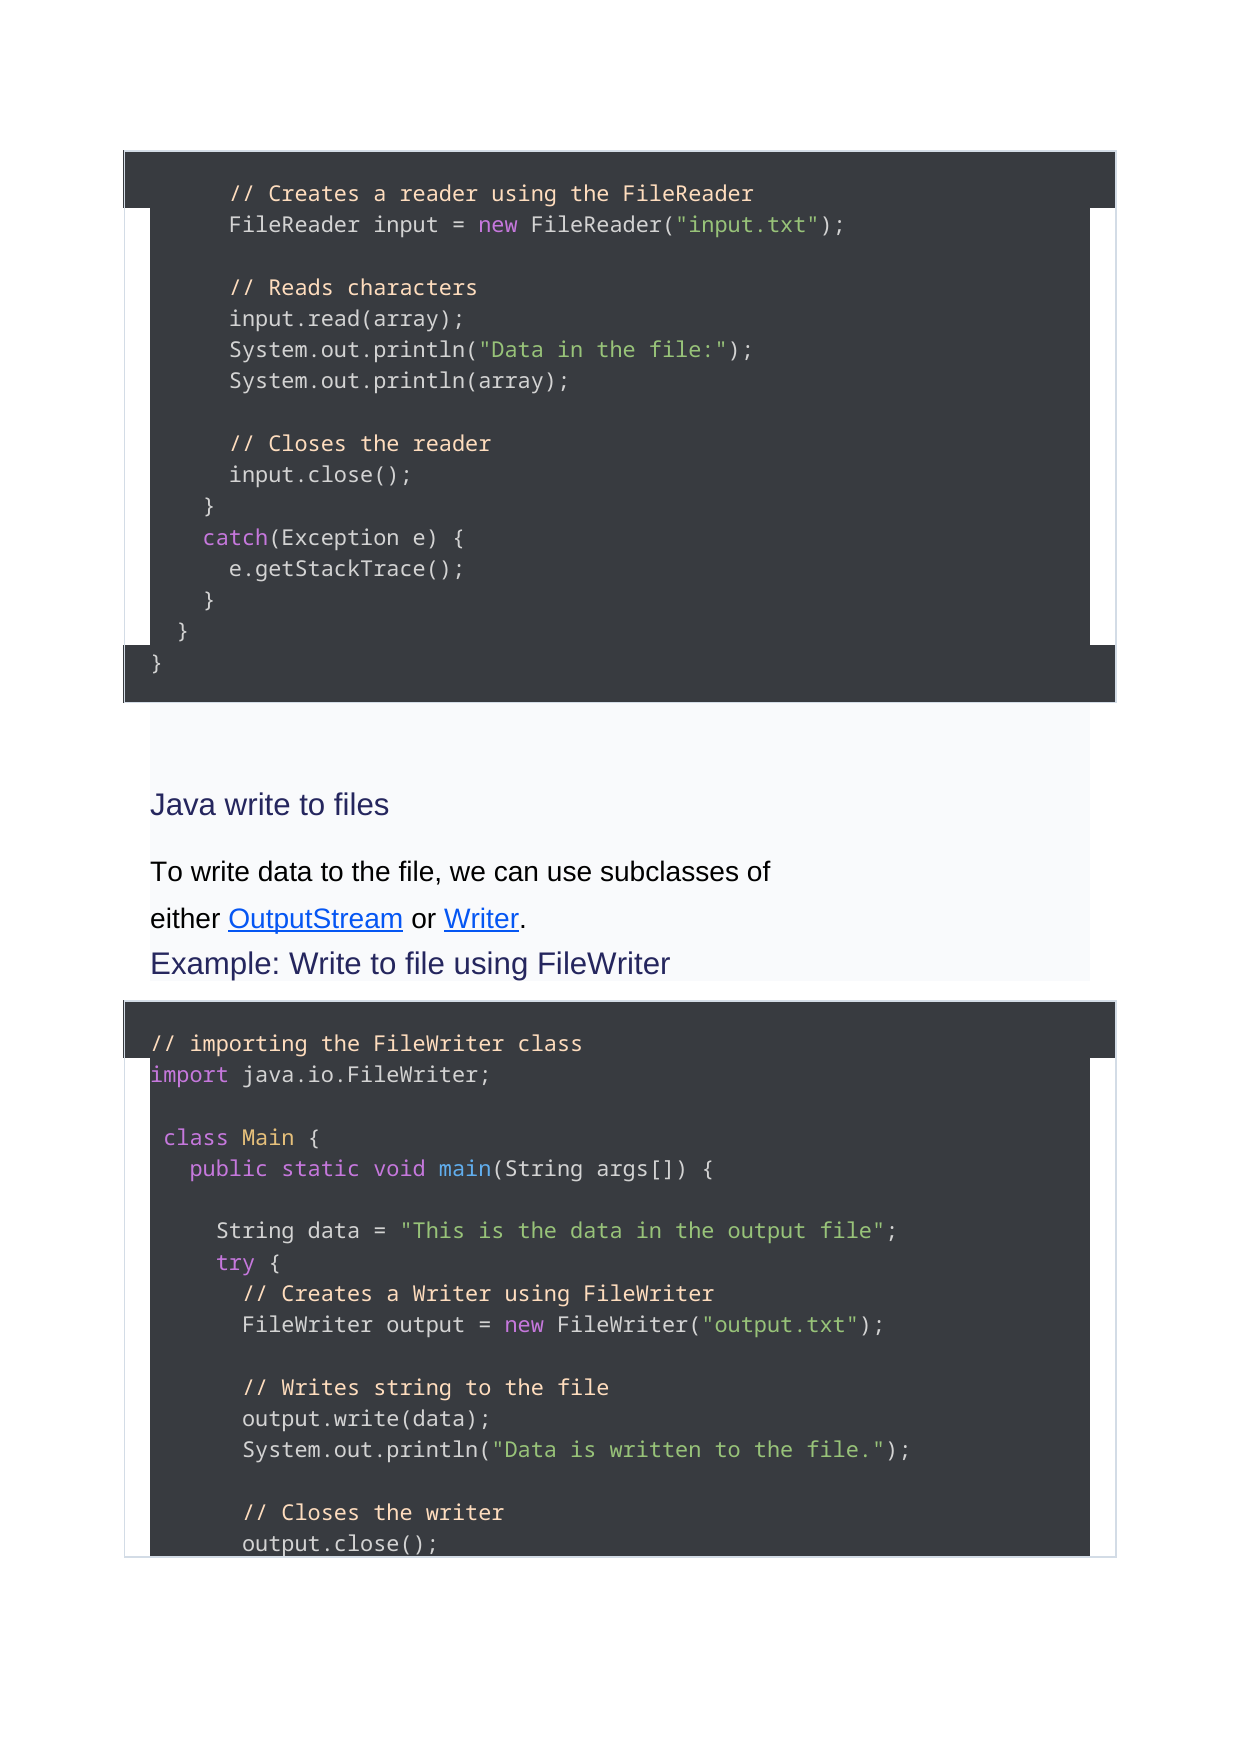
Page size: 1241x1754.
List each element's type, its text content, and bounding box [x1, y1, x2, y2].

subtitle Example: Write to file using FileWriter [150, 934, 1090, 981]
text System.out.println("Data is written to the file."); [150, 1433, 1090, 1464]
text public static void main(String args[]) { [150, 1152, 1090, 1183]
text output.write(data); [150, 1402, 1090, 1433]
text FileWriter output = new FileWriter("output.txt"); [150, 1308, 1090, 1339]
text // Closes the writer [150, 1495, 1090, 1527]
text // Creates a Writer using FileWriter [150, 1277, 1090, 1308]
subtitle Java write to files [150, 775, 1090, 822]
text output.close(); [150, 1527, 1090, 1556]
text } [125, 619, 1115, 702]
text // Creates a reader using the FileReader [125, 152, 1115, 208]
text catch(Exception e) { [150, 520, 1090, 552]
text String data = "This is the data in the output file"; [150, 1214, 1090, 1245]
text import java.io.FileWriter; [150, 1058, 1090, 1089]
text System.out.println("Data in the file:"); [150, 333, 1090, 364]
text try { [150, 1245, 1090, 1277]
text System.out.println(array); [150, 364, 1090, 395]
text input.read(array); [150, 302, 1090, 333]
text // Writes string to the file [150, 1370, 1090, 1402]
text input.close(); [150, 458, 1090, 489]
text FileReader input = new FileReader("input.txt"); [150, 208, 1090, 239]
text // Closes the reader [150, 427, 1090, 458]
text // importing the FileWriter class [125, 1002, 1115, 1058]
text } [150, 583, 1090, 614]
text e.getStackTrace(); [150, 552, 1090, 583]
text } [150, 489, 1090, 520]
text // Reads characters [150, 270, 1090, 302]
text class Main { [150, 1120, 1090, 1152]
text To write data to the file, we can use subclasses of either OutputStream or Writer. [150, 841, 1090, 934]
